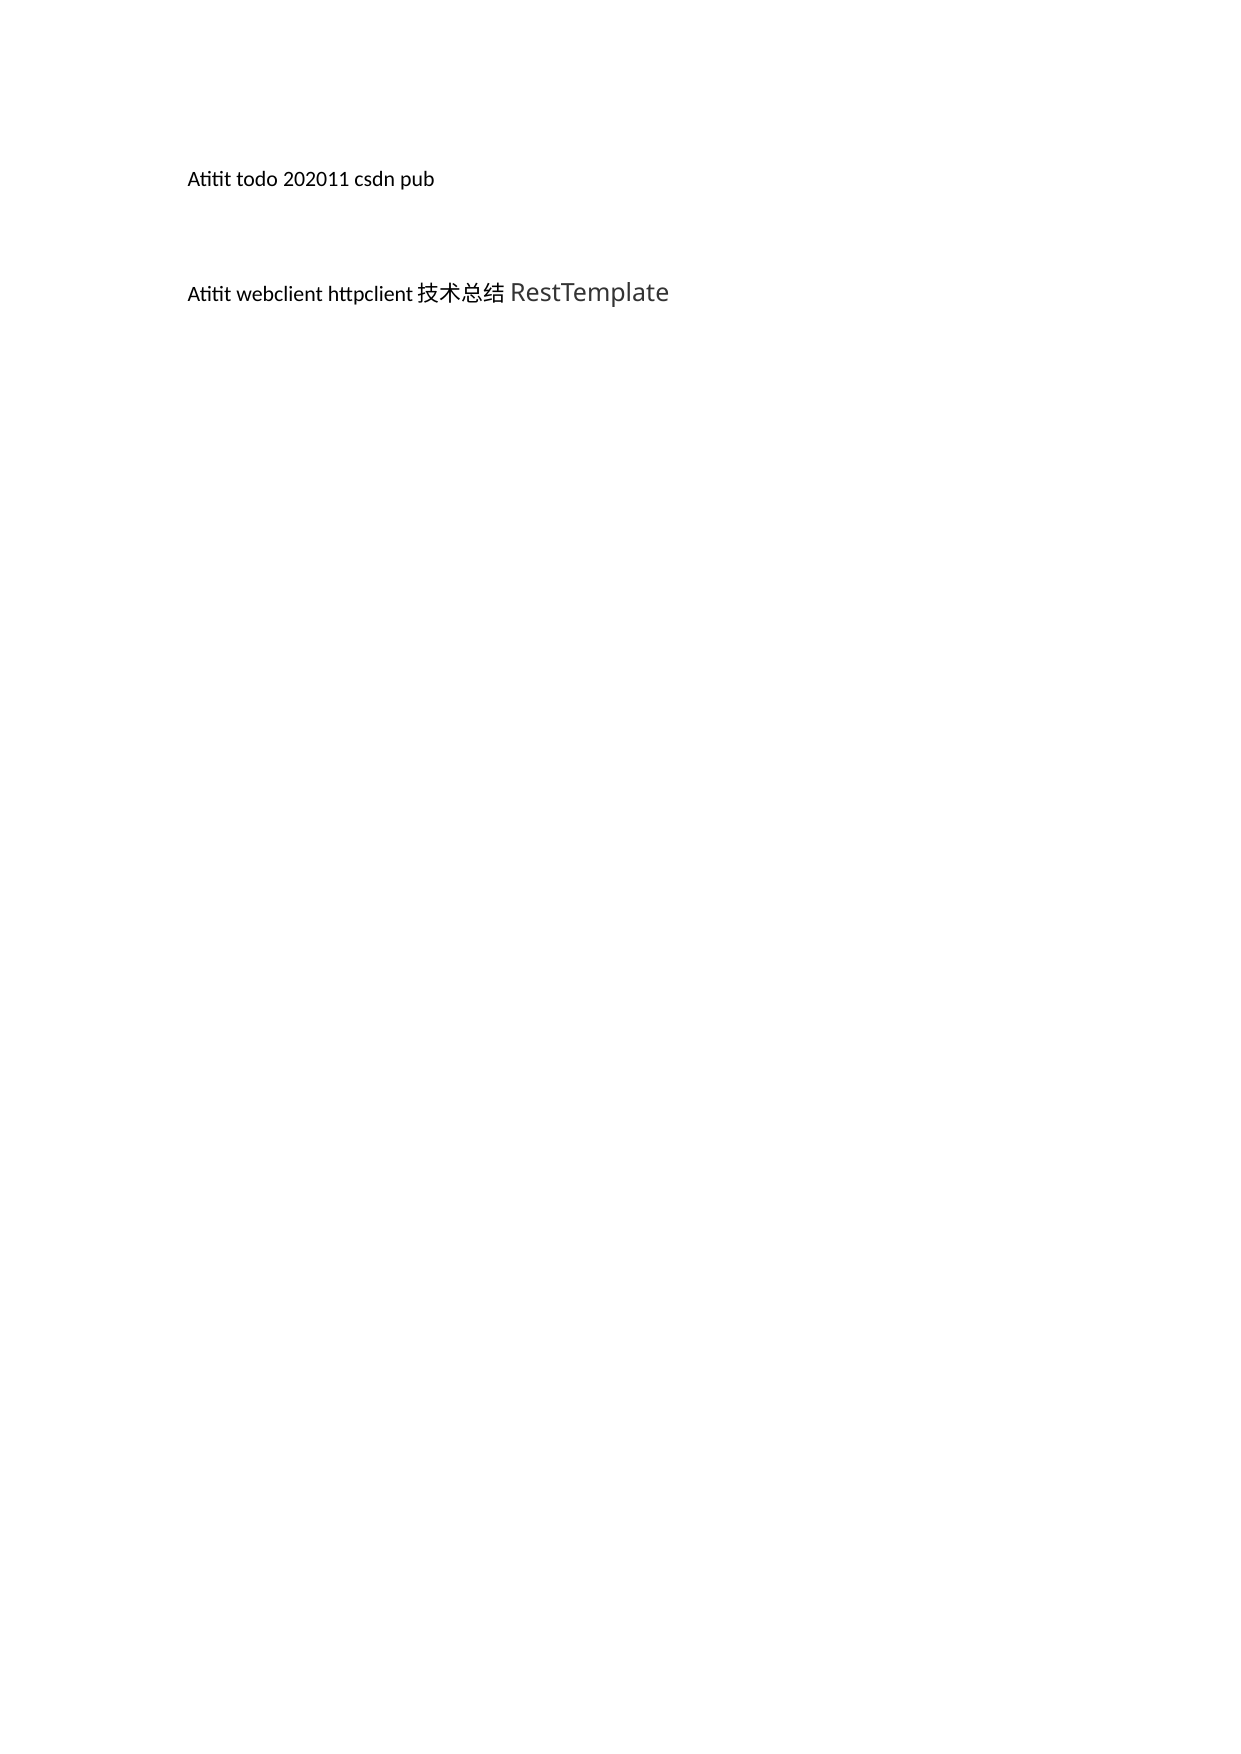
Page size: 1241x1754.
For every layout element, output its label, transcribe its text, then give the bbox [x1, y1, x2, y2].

text Atitit todo 202011 csdn pub [187, 162, 1053, 194]
text Atitit webclient httpclient技术总结 RestTemplate [187, 259, 1053, 324]
